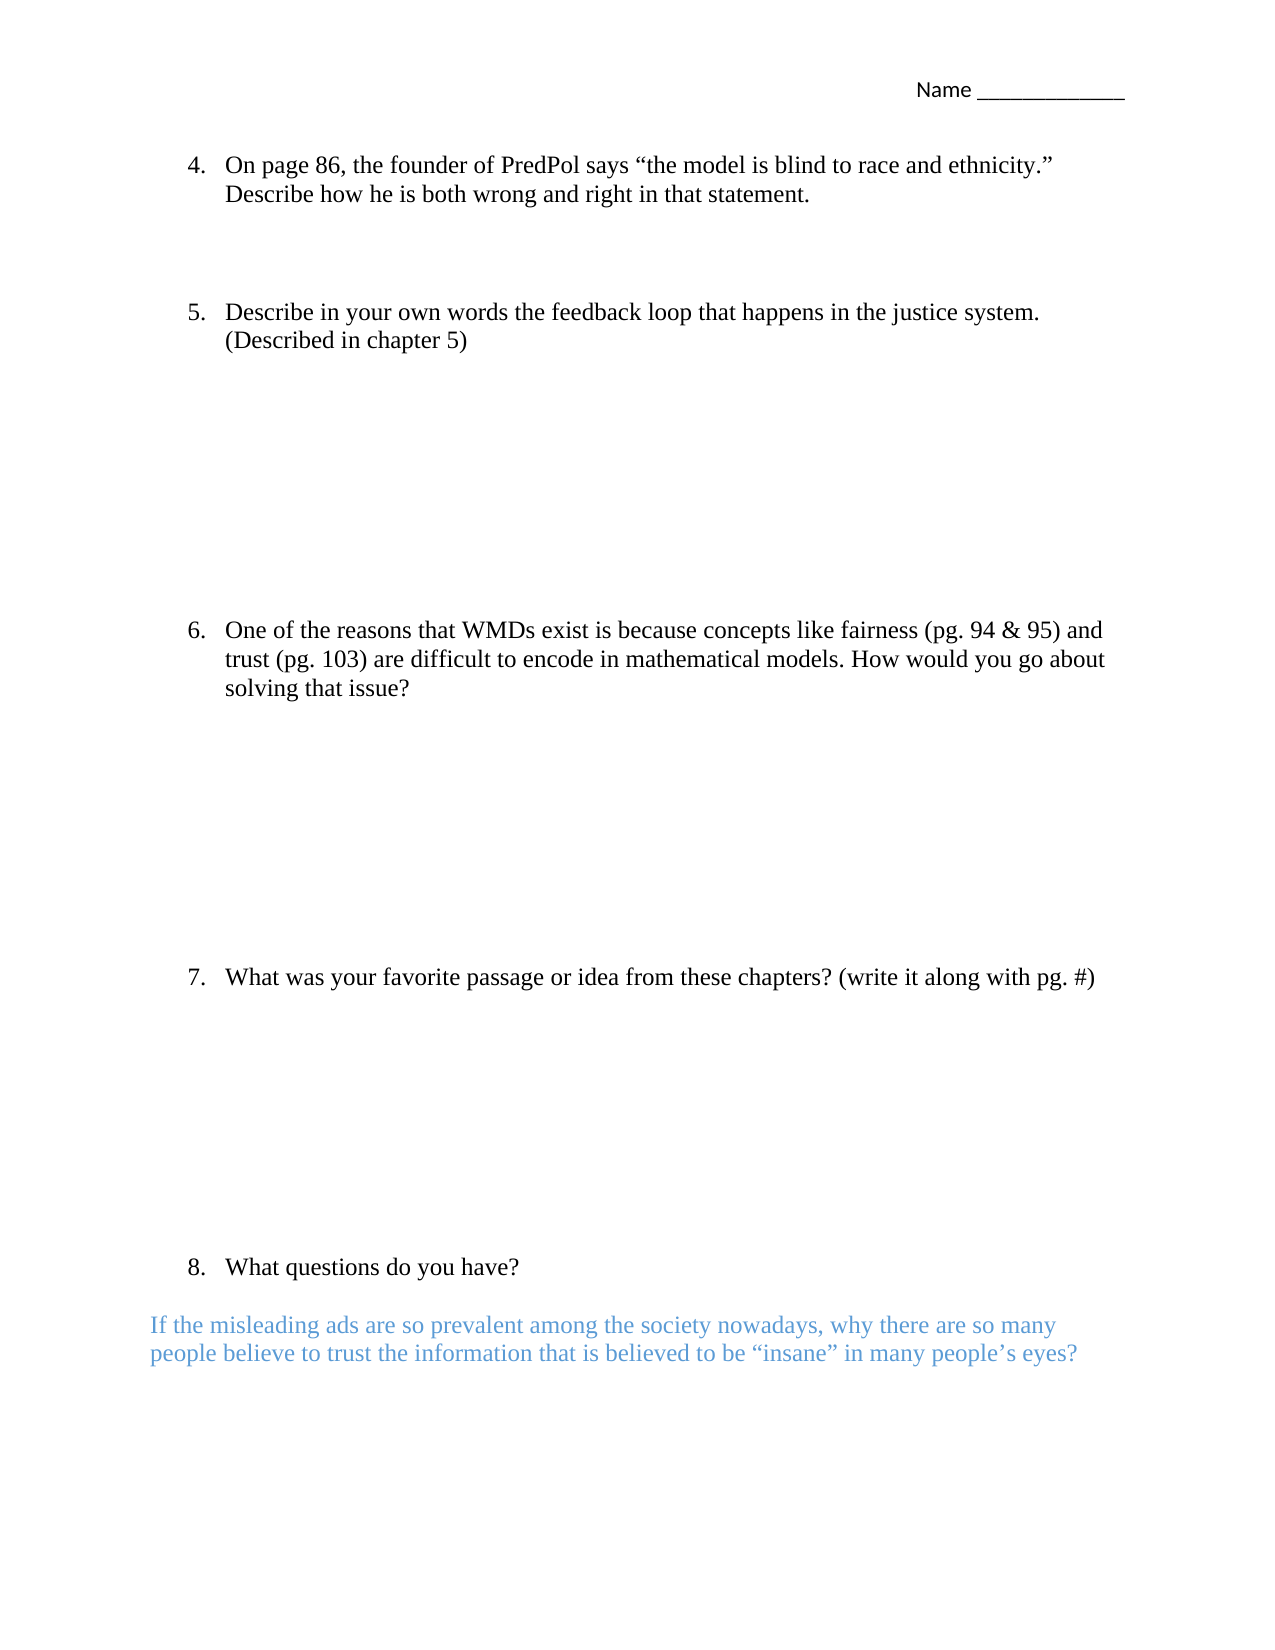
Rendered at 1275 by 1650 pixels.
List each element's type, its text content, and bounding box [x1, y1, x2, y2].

text If the misleading ads are so prevalent among the society nowadays, why there are so many people believe to trust the information that is believed to be “insane” in many people’s eyes? [150, 1310, 1125, 1367]
list On page 86, the founder of PredPol says “the model is blind to race and ethnicity.” Describe how he is both wrong and right in that statement. [187, 150, 1125, 207]
list What was your favorite passage or idea from these chapters? (write it along with pg. #) [187, 962, 1125, 991]
list Describe in your own words the feedback loop that happens in the justice system. (Described in chapter 5) [187, 297, 1125, 354]
list What questions do you have? [187, 1252, 1125, 1281]
list One of the reasons that WMDs exist is because concepts like fairness (pg. 94 & 95) and trust (pg. 103) are difficult to encode in mathematical models. How would you go about solving that issue? [187, 615, 1125, 701]
